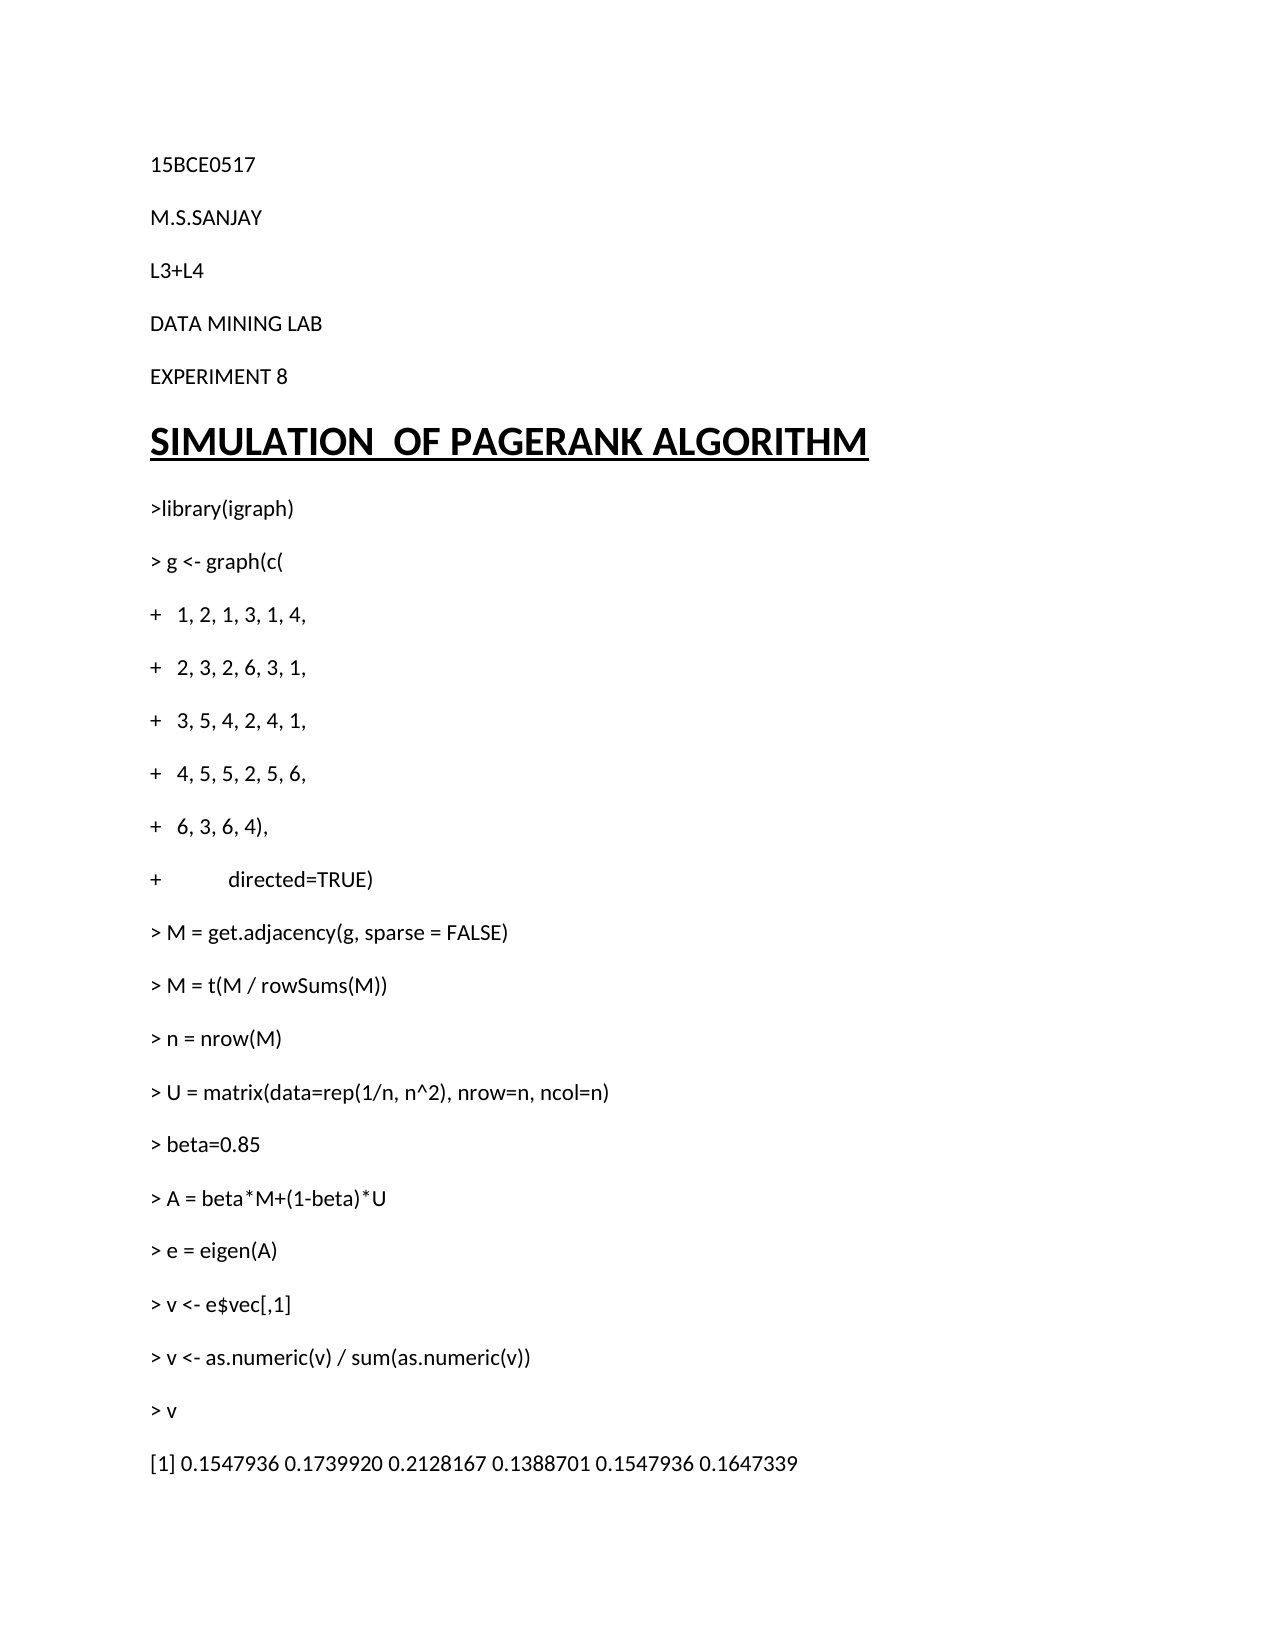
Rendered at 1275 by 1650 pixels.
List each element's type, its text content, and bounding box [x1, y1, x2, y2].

text > M = t(M / rowSums(M)) [150, 972, 1125, 999]
text + 2, 3, 2, 6, 3, 1, [150, 653, 1125, 681]
text + directed=TRUE) [150, 866, 1125, 893]
text + 3, 5, 4, 2, 4, 1, [150, 706, 1125, 734]
text DATA MINING LAB [150, 309, 1125, 337]
text > v <- as.numeric(v) / sum(as.numeric(v)) [150, 1343, 1125, 1371]
text > v [150, 1396, 1125, 1424]
text > v <- e$vec[,1] [150, 1290, 1125, 1318]
text > M = get.adjacency(g, sparse = FALSE) [150, 918, 1125, 947]
text L3+L4 [150, 256, 1125, 284]
text + 4, 5, 5, 2, 5, 6, [150, 759, 1125, 787]
text M.S.SANJAY [150, 203, 1125, 231]
text > n = nrow(M) [150, 1024, 1125, 1053]
text > g <- graph(c( [150, 547, 1125, 575]
text EXPERIMENT 8 [150, 362, 1125, 390]
text > U = matrix(data=rep(1/n, n^2), nrow=n, ncol=n) [150, 1078, 1125, 1106]
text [150, 1449, 1125, 1477]
text 15BCE0517 [150, 150, 1125, 178]
text > e = eigen(A) [150, 1237, 1125, 1265]
text + 1, 2, 1, 3, 1, 4, [150, 600, 1125, 628]
text SIMULATION OF PAGERANK ALGORITHM [150, 415, 1125, 466]
text + 6, 3, 6, 4), [150, 812, 1125, 841]
text > A = beta*M+(1-beta)*U [150, 1184, 1125, 1212]
text >library(igraph) [150, 494, 1125, 522]
text > beta=0.85 [150, 1131, 1125, 1159]
